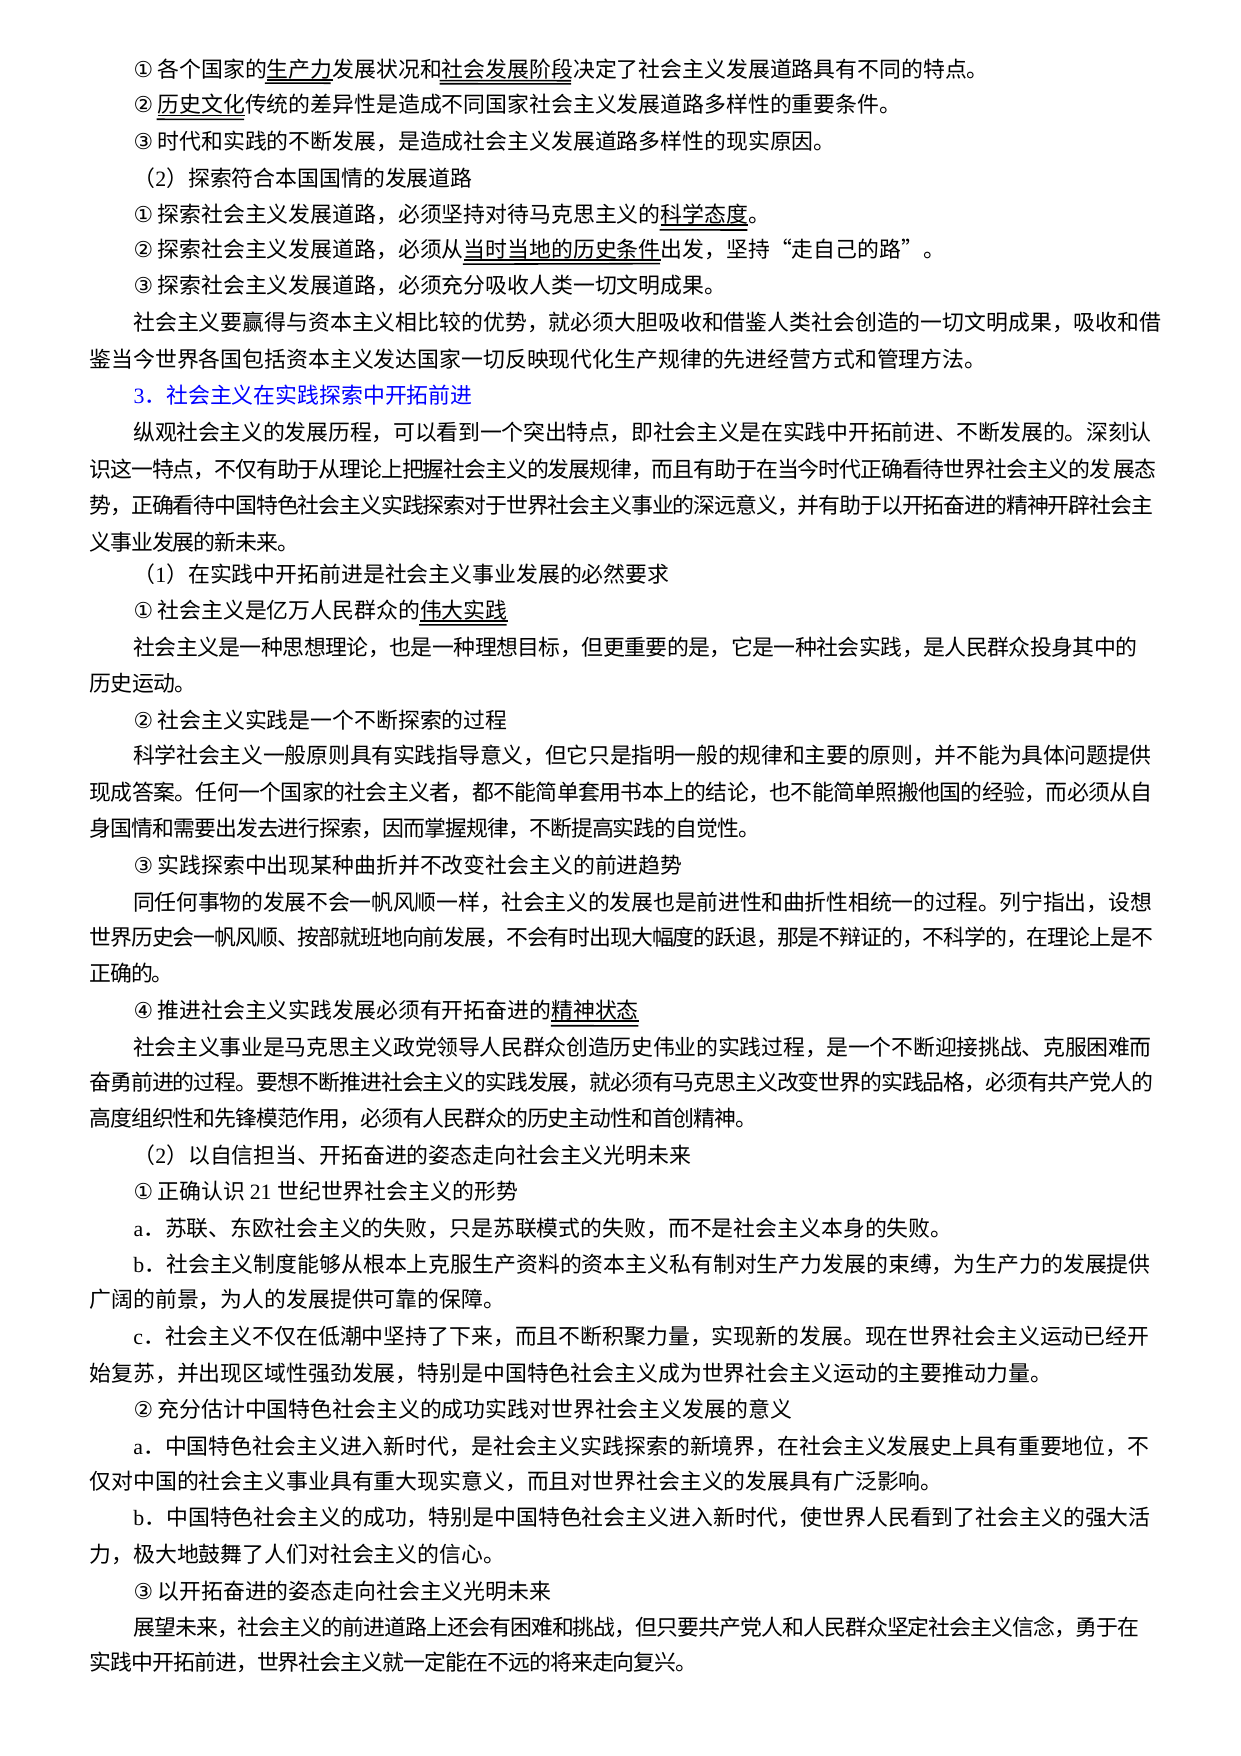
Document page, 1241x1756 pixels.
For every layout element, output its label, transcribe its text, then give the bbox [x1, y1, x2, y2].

text 纵观社会主义的发展历程，可以看到一个突出特点，即社会主义是在实践中开拓前进、不断发展的。深刻认识这一特点，不仅有助于从理论上把握社会主义的发展规律，而且有助于在当今时代正确看待世界社会主义的发展态势，正确看待中国特色社会主义实践探索对于世界社会主义事业的深远意义，并有助于以开拓奋进的精神开辟社会主义事业发展的新未来。 [89, 415, 1156, 557]
text 社会主义要赢得与资本主义相比较的优势，就必须大胆吸收和借鉴人类社会创造的一切文明成果，吸收和借鉴当今世界各国包括资本主义发达国家一切反映现代化生产规律的先进经营方式和管理方法。 [89, 305, 1161, 373]
text ②社会主义实践是一个不断探索的过程 [133, 703, 1188, 735]
text ③实践探索中出现某种曲折并不改变社会主义的前进趋势 [133, 848, 1188, 880]
text ②充分估计中国特色社会主义的成功实践对世界社会主义发展的意义 [133, 1392, 1188, 1424]
text （2）以自信担当、开拓奋进的姿态走向社会主义光明未来 [133, 1138, 1188, 1169]
text b．社会主义制度能够从根本上克服生产资料的资本主义私有制对生产力发展的束缚，为生产力的发展提供广阔的前景，为人的发展提供可靠的保障。 [89, 1247, 1154, 1314]
text a．中国特色社会主义进入新时代，是社会主义实践探索的新境界，在社会主义发展史上具有重要地位，不仅对中国的社会主义事业具有重大现实意义，而且对世界社会主义的发展具有广泛影响。 [89, 1429, 1154, 1495]
text 社会主义事业是马克思主义政党领导人民群众创造历史伟业的实践过程，是一个不断迎接挑战、克服困难而奋勇前进的过程。要想不断推进社会主义的实践发展，就必须有马克思主义改变世界的实践品格，必须有共产党人的高度组织性和先锋模范作用，必须有人民群众的历史主动性和首创精神。 [89, 1029, 1154, 1133]
text ②探索社会主义发展道路，必须从当时当地的历史条件出发，坚持“走自己的路”。 [133, 232, 1188, 264]
text ③以开拓奋进的姿态走向社会主义光明未来 [133, 1574, 1188, 1606]
text ①正确认识 21 世纪世界社会主义的形势 [133, 1174, 1188, 1206]
text ①社会主义是亿万人民群众的伟大实践 [133, 593, 1188, 625]
text ②历史文化传统的差异性是造成不同国家社会主义发展道路多样性的重要条件。 [133, 87, 1188, 119]
text ①各个国家的生产力发展状况和社会发展阶段决定了社会主义发展道路具有不同的特点。 [133, 56, 1188, 83]
text ③时代和实践的不断发展，是造成社会主义发展道路多样性的现实原因。 [133, 124, 1188, 156]
text 3．社会主义在实践探索中开拓前进 [133, 378, 1188, 410]
text （2）探索符合本国国情的发展道路 [133, 161, 1188, 192]
text ①探索社会主义发展道路，必须坚持对待马克思主义的科学态度。 [133, 197, 1188, 229]
text b．中国特色社会主义的成功，特别是中国特色社会主义进入新时代，使世界人民看到了社会主义的强大活力，极大地鼓舞了人们对社会主义的信心。 [89, 1500, 1154, 1569]
text 展望未来，社会主义的前进道路上还会有困难和挑战，但只要共产党人和人民群众坚定社会主义信念，勇于在实践中开拓前进，世界社会主义就一定能在不远的将来走向复兴。 [89, 1610, 1153, 1677]
text 科学社会主义一般原则具有实践指导意义，但它只是指明一般的规律和主要的原则，并不能为具体问题提供现成答案。任何一个国家的社会主义者，都不能简单套用书本上的结论，也不能简单照搬他国的经验，而必须从自身国情和需要出发去进行探索，因而掌握规律，不断提高实践的自觉性。 [89, 738, 1157, 843]
text ④推进社会主义实践发展必须有开拓奋进的精神状态 [133, 993, 1188, 1025]
text 社会主义是一种思想理论，也是一种理想目标，但更重要的是，它是一种社会实践，是人民群众投身其中的历史运动。 [89, 629, 1157, 698]
text ③探索社会主义发展道路，必须充分吸收人类一切文明成果。 [133, 268, 1188, 300]
text （1）在实践中开拓前进是社会主义事业发展的必然要求 [133, 562, 1188, 588]
text a．苏联、东欧社会主义的失败，只是苏联模式的失败，而不是社会主义本身的失败。 [133, 1211, 1188, 1243]
text c．社会主义不仅在低潮中坚持了下来，而且不断积聚力量，实现新的发展。现在世界社会主义运动已经开始复苏，并出现区域性强劲发展，特别是中国特色社会主义成为世界社会主义运动的主要推动力量。 [89, 1319, 1154, 1387]
text 同任何事物的发展不会一帆风顺一样，社会主义的发展也是前进性和曲折性相统一的过程。列宁指出，设想世界历史会一帆风顺、按部就班地向前发展，不会有时出现大幅度的跃退，那是不辩证的，不科学的，在理论上是不正确的。 [89, 885, 1155, 988]
